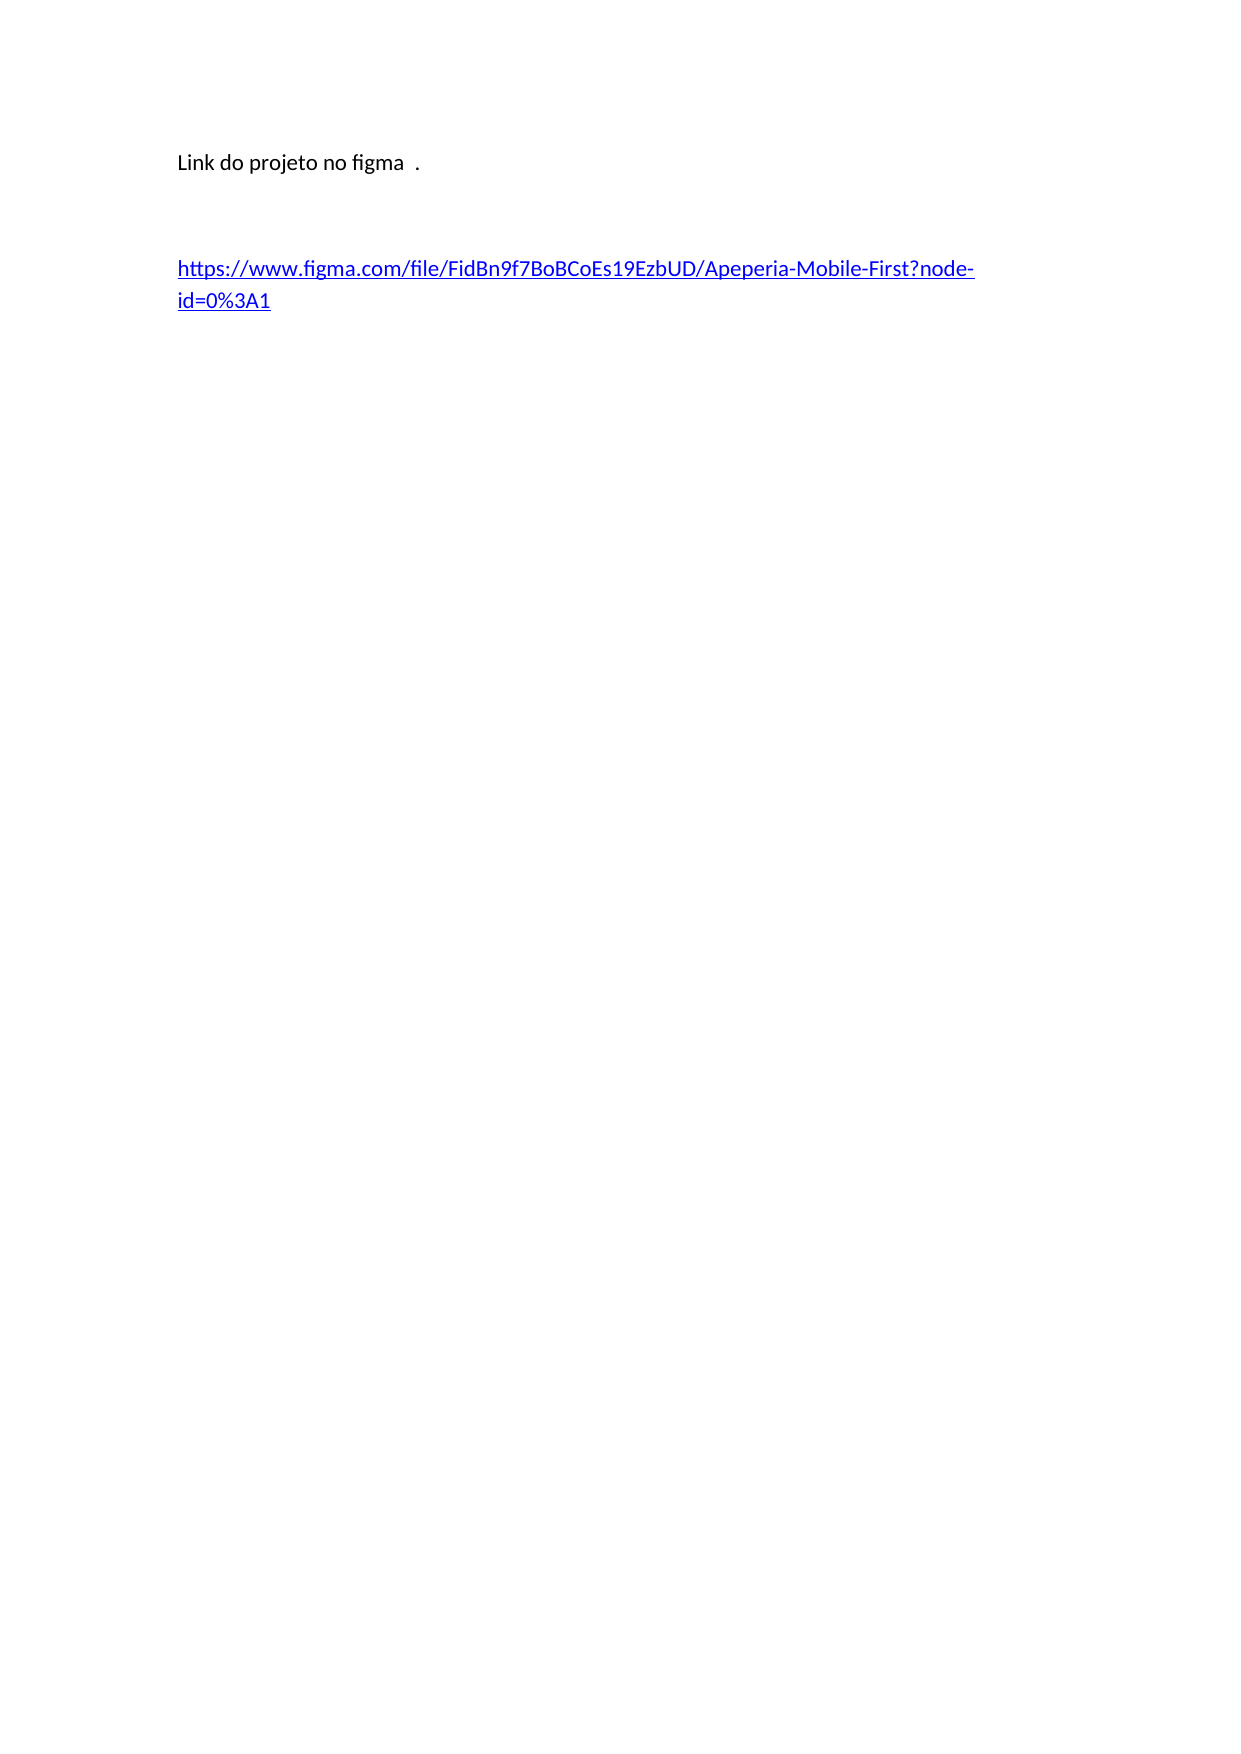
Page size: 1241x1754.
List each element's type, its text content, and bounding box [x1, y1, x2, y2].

text https://www.figma.com/file/FidBn9f7BoBCoEs19EzbUD/Apeperia-Mobile-First?node-id=0%3A1 [177, 254, 1063, 314]
text Link do projeto no figma . [177, 148, 1063, 176]
